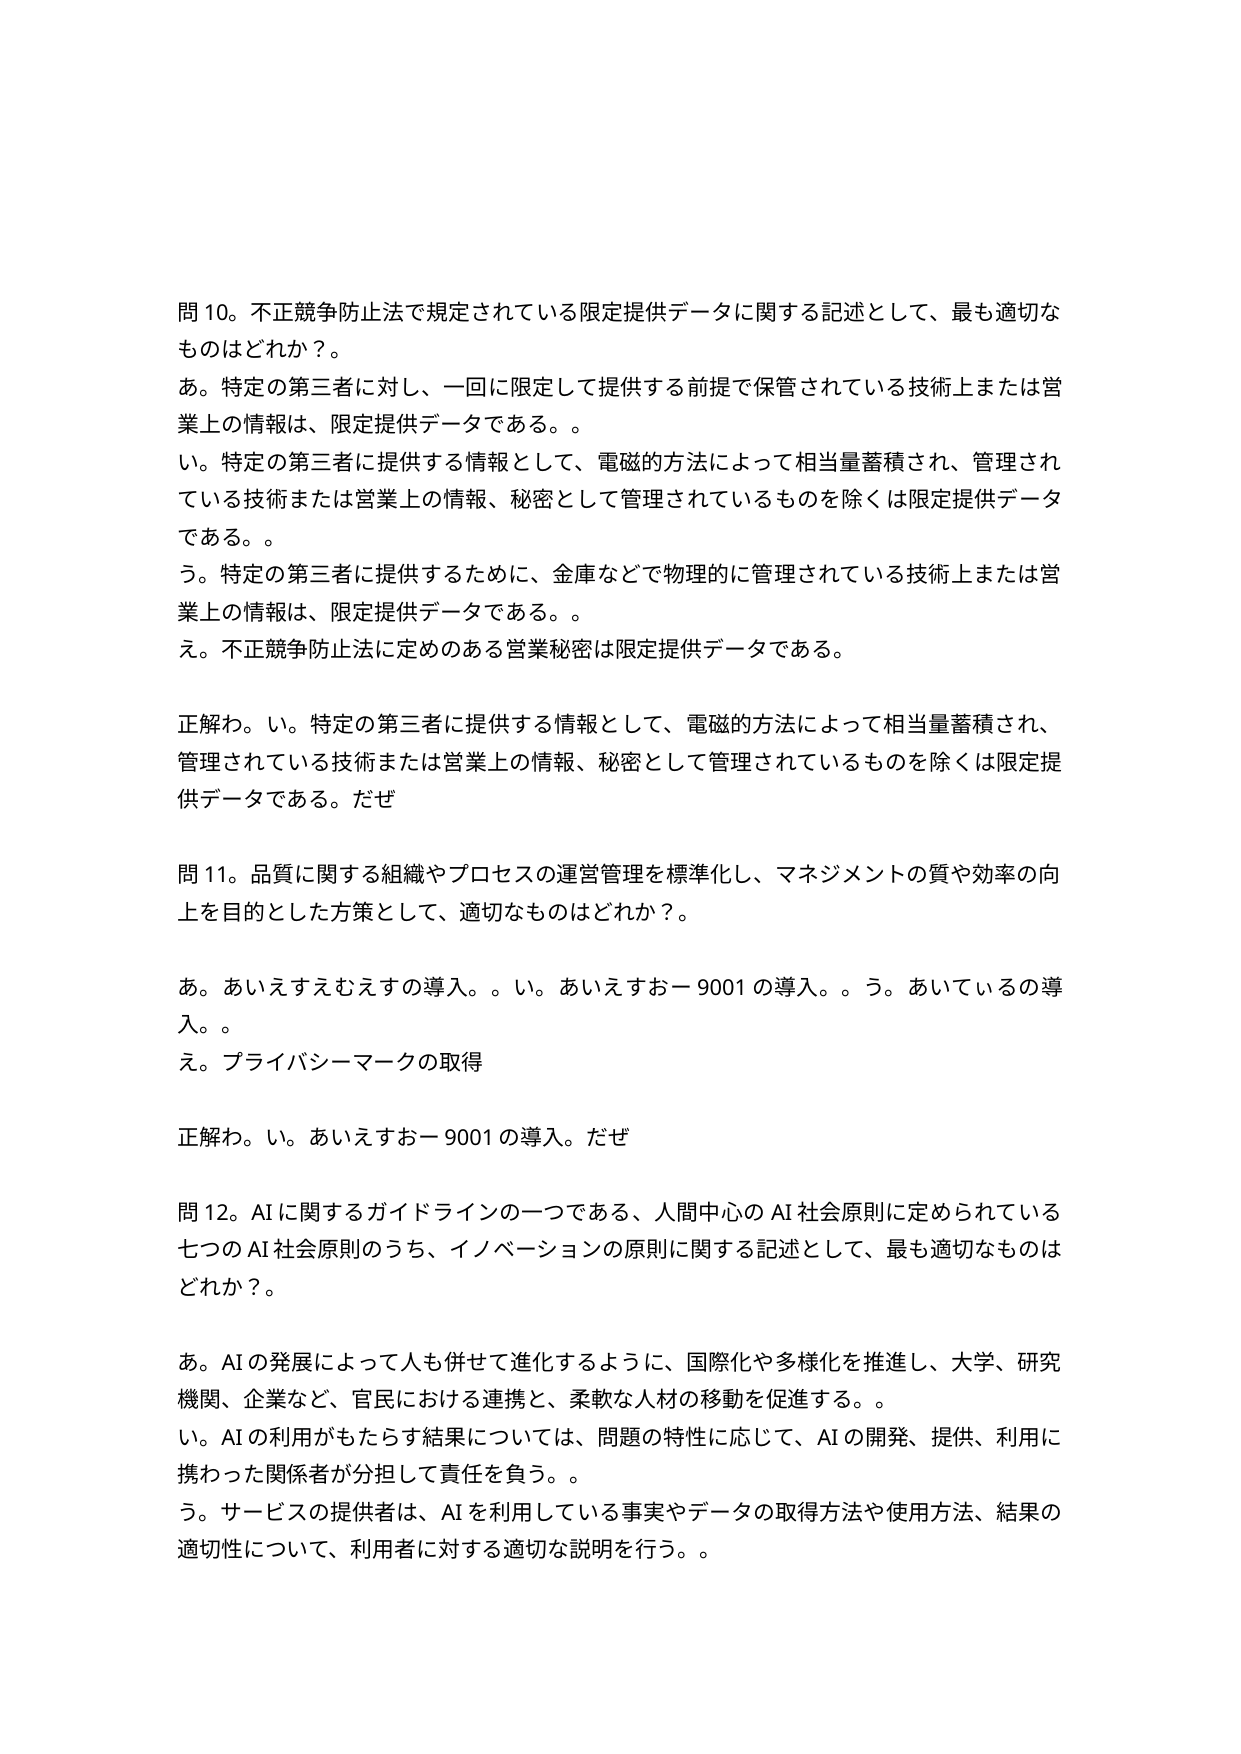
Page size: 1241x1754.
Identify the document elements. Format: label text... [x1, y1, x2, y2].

text 問10。不正競争防止法で規定されている限定提供データに関する記述として、最も適切なものはどれか？。 [177, 292, 1063, 367]
text え。プライバシーマークの取得 [177, 1042, 1063, 1079]
text 問12。AIに関するガイドラインの一つである、人間中心のAI社会原則に定められている七つのAI社会原則のうち、イノベーションの原則に関する記述として、最も適切なものはどれか？。 [177, 1192, 1063, 1304]
text い。AIの利用がもたらす結果については、問題の特性に応じて、AIの開発、提供、利用に携わった関係者が分担して責任を負う。。 [177, 1417, 1063, 1492]
text あ。特定の第三者に対し、一回に限定して提供する前提で保管されている技術上または営業上の情報は、限定提供データである。。 [177, 367, 1063, 442]
text う。サービスの提供者は、AIを利用している事実やデータの取得方法や使用方法、結果の適切性について、利用者に対する適切な説明を行う。。 [177, 1492, 1063, 1567]
text う。特定の第三者に提供するために、金庫などで物理的に管理されている技術上または営業上の情報は、限定提供データである。。 [177, 554, 1063, 629]
text 正解わ。い。あいえすおー9001の導入。だぜ [177, 1117, 1063, 1154]
text あ。あいえすえむえすの導入。。い。あいえすおー9001の導入。。う。あいてぃるの導入。。 [177, 967, 1063, 1042]
text え。不正競争防止法に定めのある営業秘密は限定提供データである。 [177, 629, 1063, 667]
text 正解わ。い。特定の第三者に提供する情報として、電磁的方法によって相当量蓄積され、管理されている技術または営業上の情報、秘密として管理されているものを除くは限定提供データである。だぜ [177, 704, 1063, 817]
text あ。AIの発展によって人も併せて進化するように、国際化や多様化を推進し、大学、研究機関、企業など、官民における連携と、柔軟な人材の移動を促進する。。 [177, 1342, 1063, 1417]
text 問11。品質に関する組織やプロセスの運営管理を標準化し、マネジメントの質や効率の向上を目的とした方策として、適切なものはどれか？。 [177, 854, 1063, 929]
text い。特定の第三者に提供する情報として、電磁的方法によって相当量蓄積され、管理されている技術または営業上の情報、秘密として管理されているものを除くは限定提供データである。。 [177, 442, 1063, 554]
